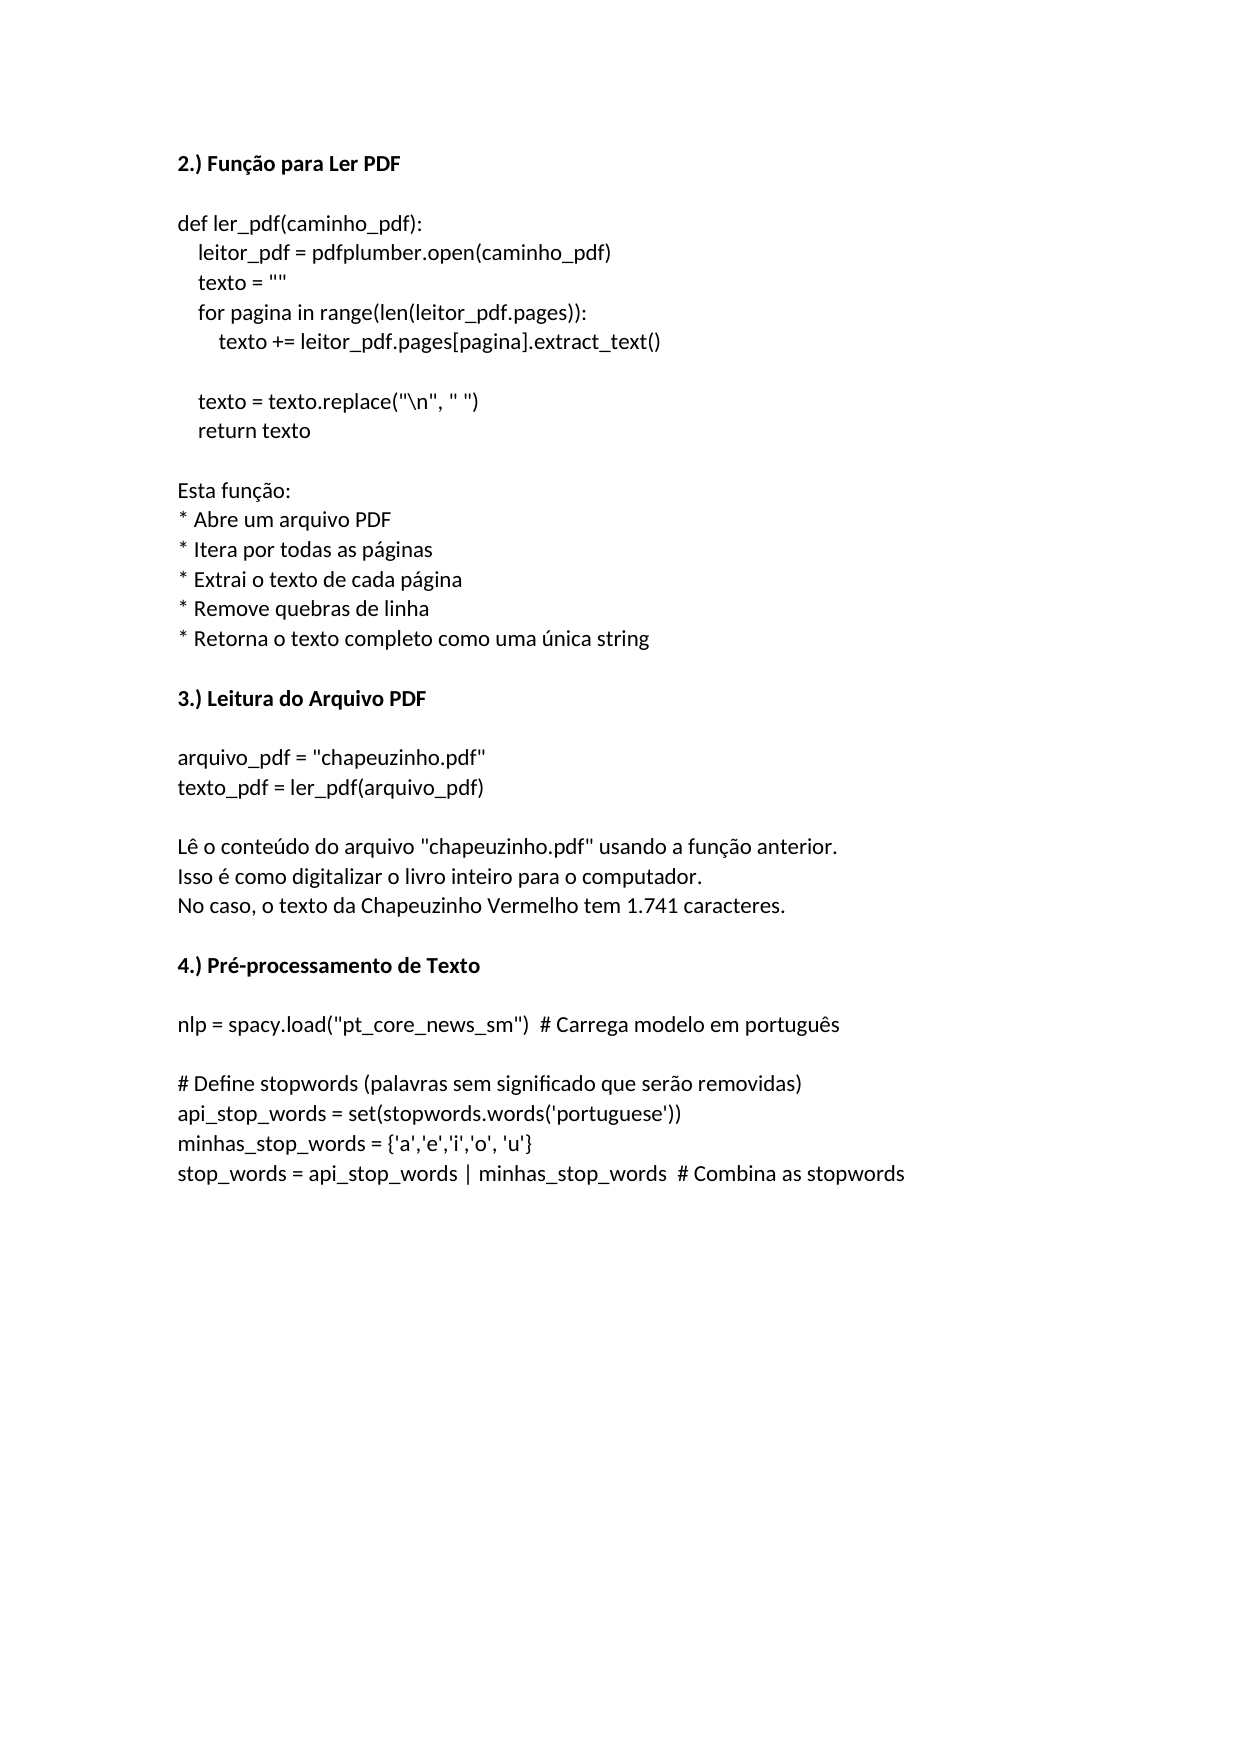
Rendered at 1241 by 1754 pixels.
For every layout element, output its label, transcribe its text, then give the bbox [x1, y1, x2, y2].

text * Extrai o texto de cada página [177, 563, 1063, 593]
text def ler_pdf(caminho_pdf): [177, 207, 1063, 237]
text Isso é como digitalizar o livro inteiro para o computador. [177, 860, 1063, 890]
text arquivo_pdf = "chapeuzinho.pdf" [177, 741, 1063, 771]
text * Remove quebras de linha [177, 593, 1063, 623]
text Esta função: [177, 474, 1063, 504]
text * Itera por todas as páginas [177, 533, 1063, 563]
text * Retorna o texto completo como uma única string [177, 623, 1063, 652]
text * Abre um arquivo PDF [177, 504, 1063, 533]
text 2.) Função para Ler PDF [177, 148, 1063, 177]
text texto = "" [177, 266, 1063, 296]
text leitor_pdf = pdfplumber.open(caminho_pdf) [177, 237, 1063, 266]
text return texto [177, 415, 1063, 444]
text 4.) Pré-processamento de Texto [177, 949, 1063, 979]
text api_stop_words = set(stopwords.words('portuguese')) [177, 1098, 1063, 1127]
text texto = texto.replace("\n", " ") [177, 385, 1063, 415]
text minhas_stop_words = {'a','e','i','o', 'u'} [177, 1127, 1063, 1157]
text nlp = spacy.load("pt_core_news_sm") # Carrega modelo em português [177, 1008, 1063, 1038]
text Lê o conteúdo do arquivo "chapeuzinho.pdf" usando a função anterior. [177, 830, 1063, 860]
text texto += leitor_pdf.pages[pagina].extract_text() [177, 326, 1063, 355]
text 3.) Leitura do Arquivo PDF [177, 682, 1063, 712]
text texto_pdf = ler_pdf(arquivo_pdf) [177, 771, 1063, 801]
text for pagina in range(len(leitor_pdf.pages)): [177, 296, 1063, 326]
text stop_words = api_stop_words | minhas_stop_words # Combina as stopwords [177, 1157, 1063, 1187]
text No caso, o texto da Chapeuzinho Vermelho tem 1.741 caracteres. [177, 890, 1063, 919]
text # Define stopwords (palavras sem significado que serão removidas) [177, 1068, 1063, 1098]
